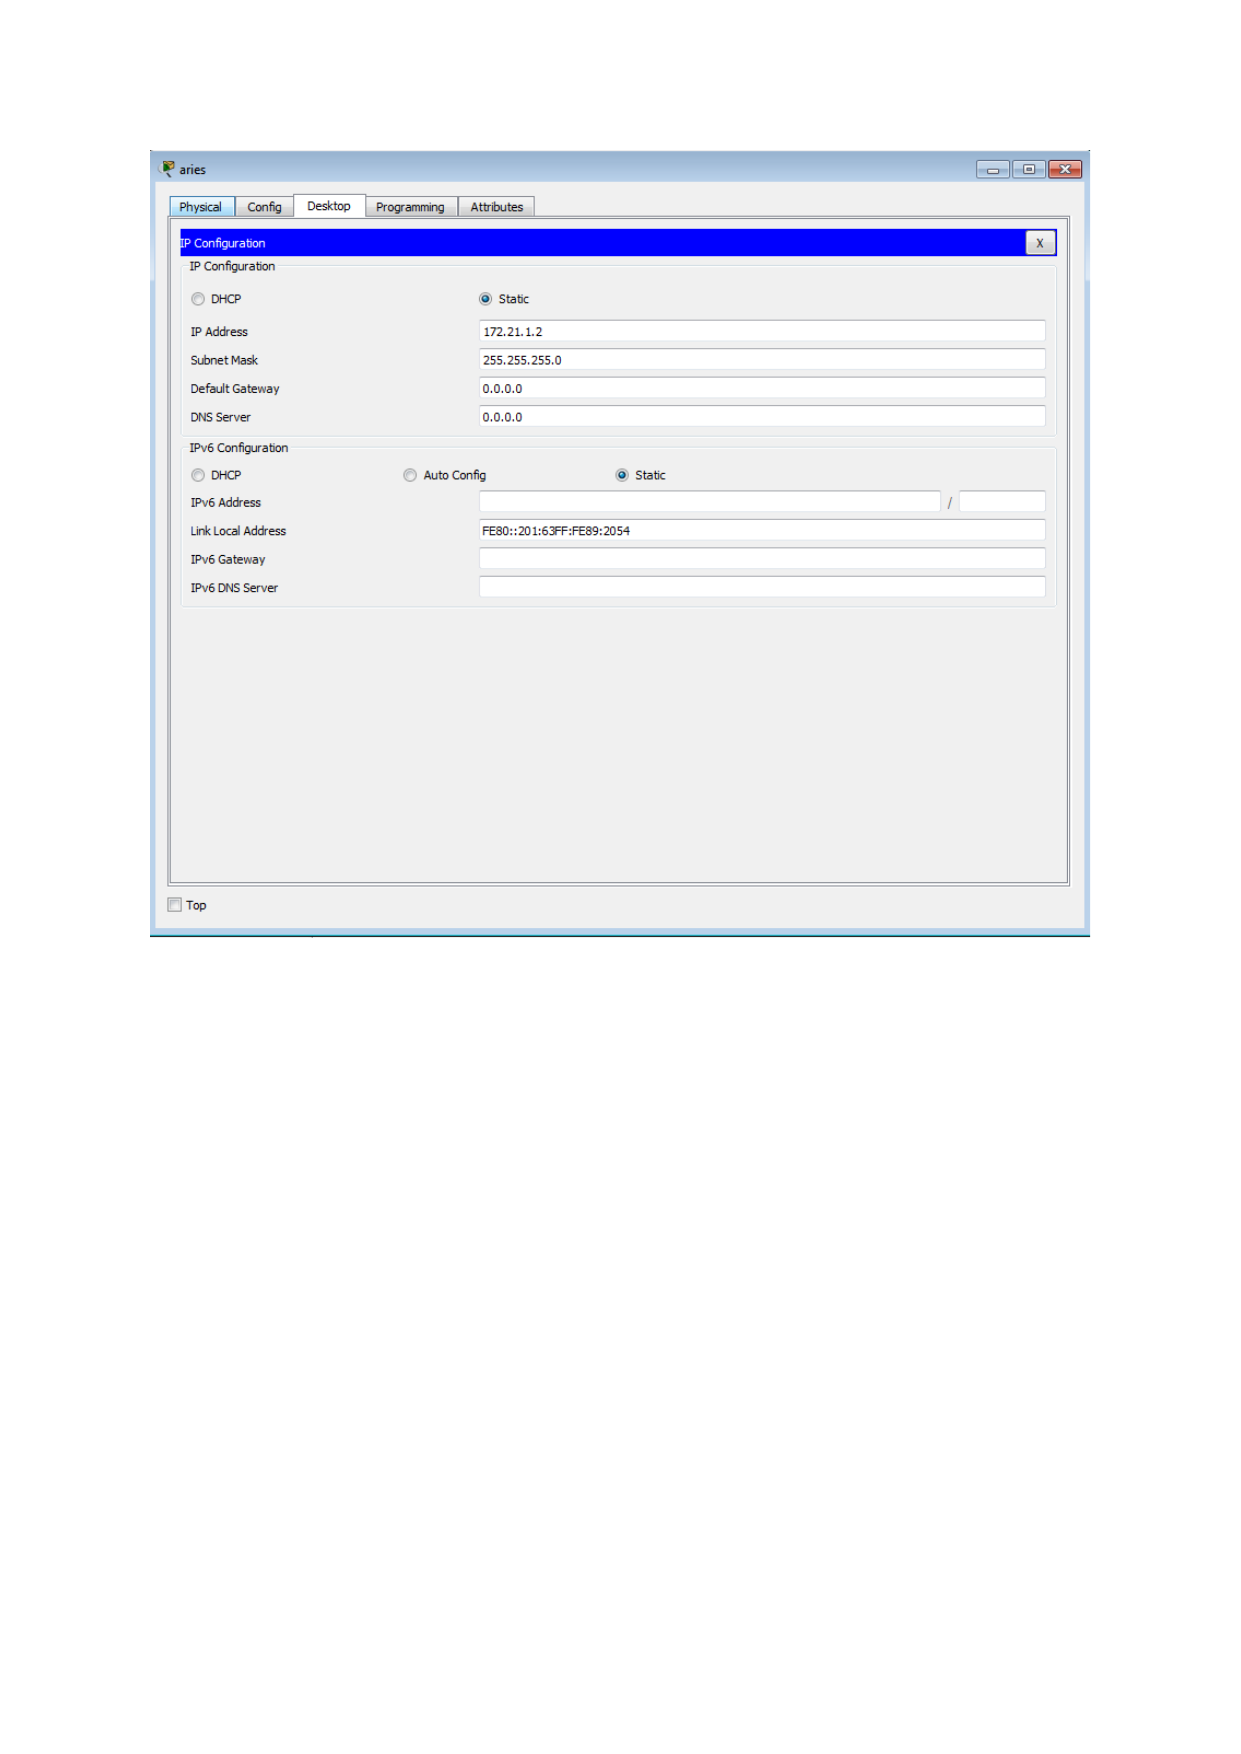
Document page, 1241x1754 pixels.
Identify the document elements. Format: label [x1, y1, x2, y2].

picture [150, 150, 1091, 938]
